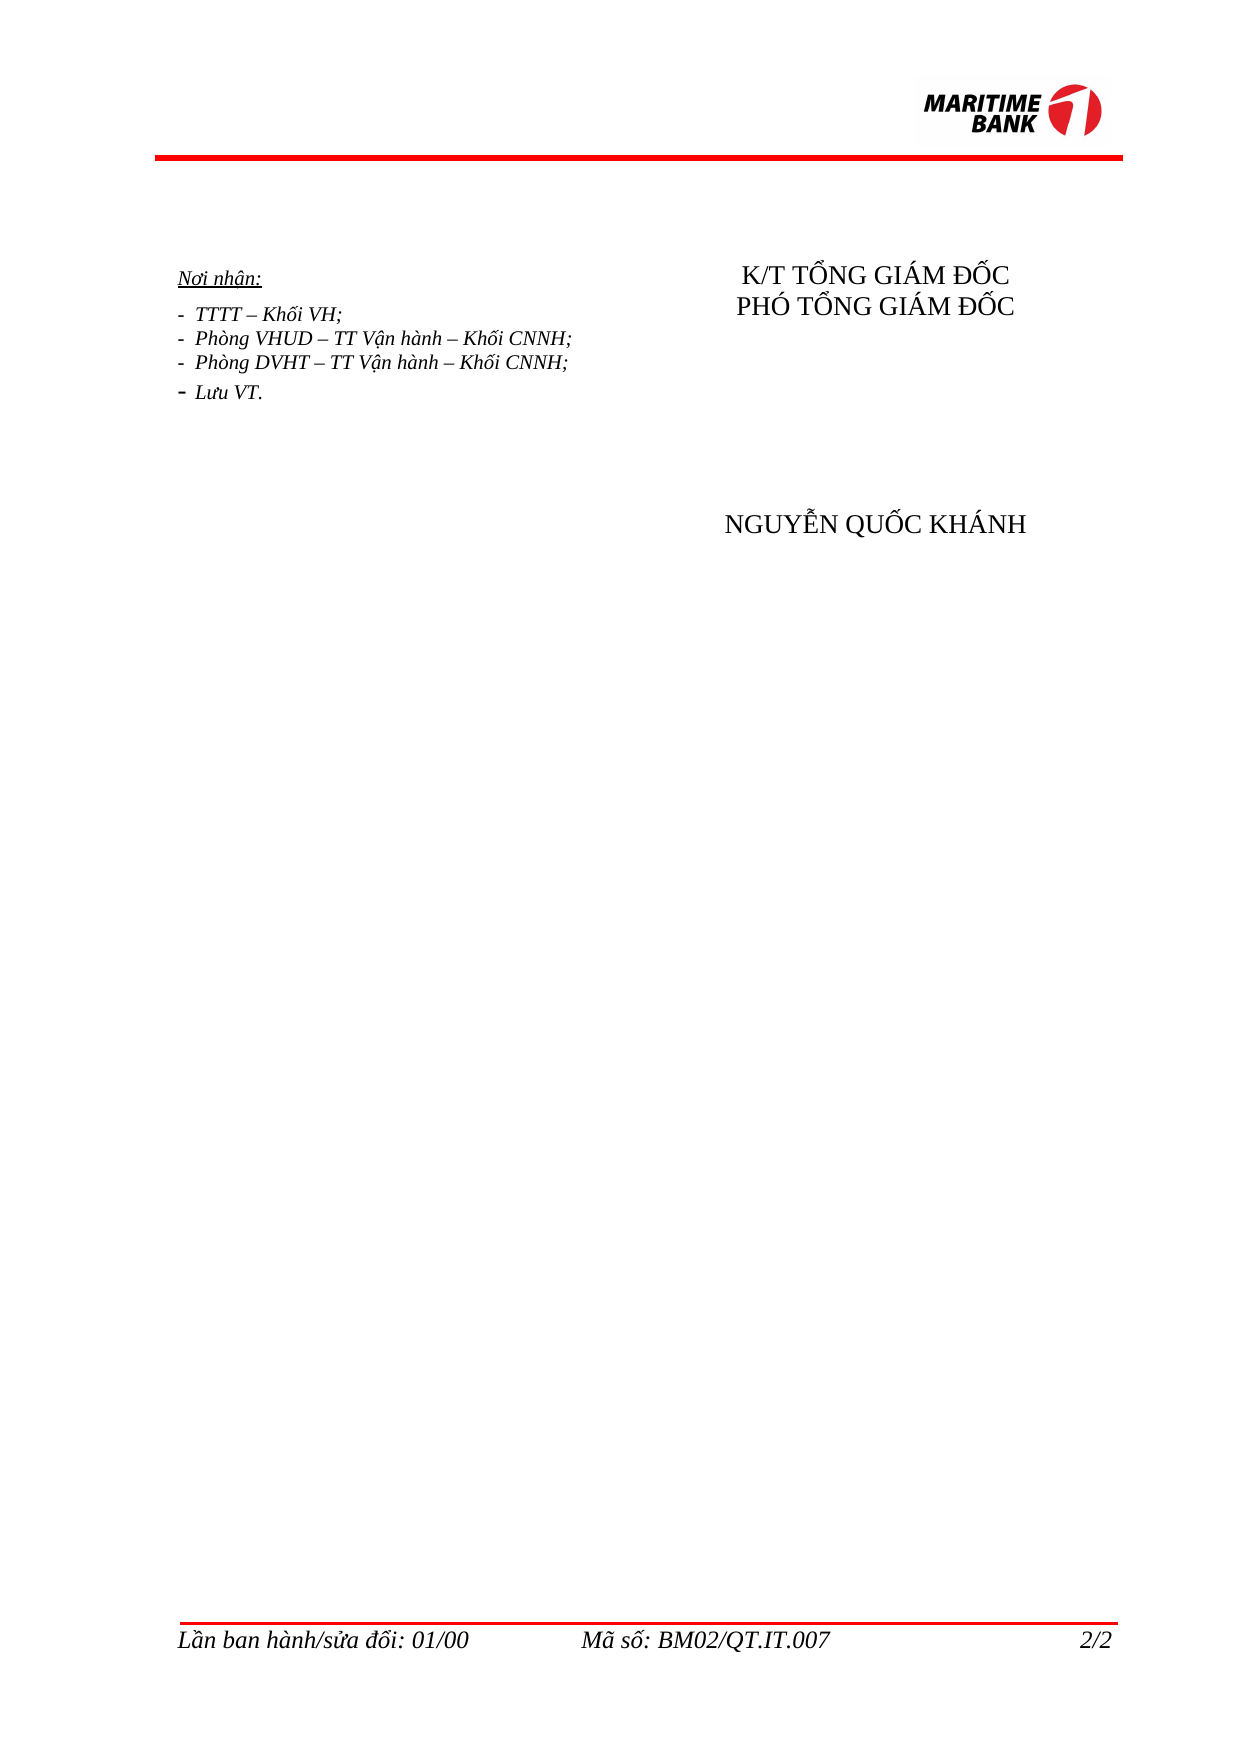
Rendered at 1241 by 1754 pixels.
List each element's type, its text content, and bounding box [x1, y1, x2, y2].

table_header Nơi nhận: TTTT – Khối VH; Phòng VHUD – TT Vận hành – Khối CNNH; Phòng DVHT – TT Vận hành – Khối CNNH; Lưu VT. [166, 259, 618, 555]
picture [914, 75, 1111, 146]
table_header K/T TỔNG GIÁM ĐỐC PHÓ TỔNG GIÁM ĐỐC NGUYỄN QUỐC KHÁNH [618, 259, 1133, 555]
